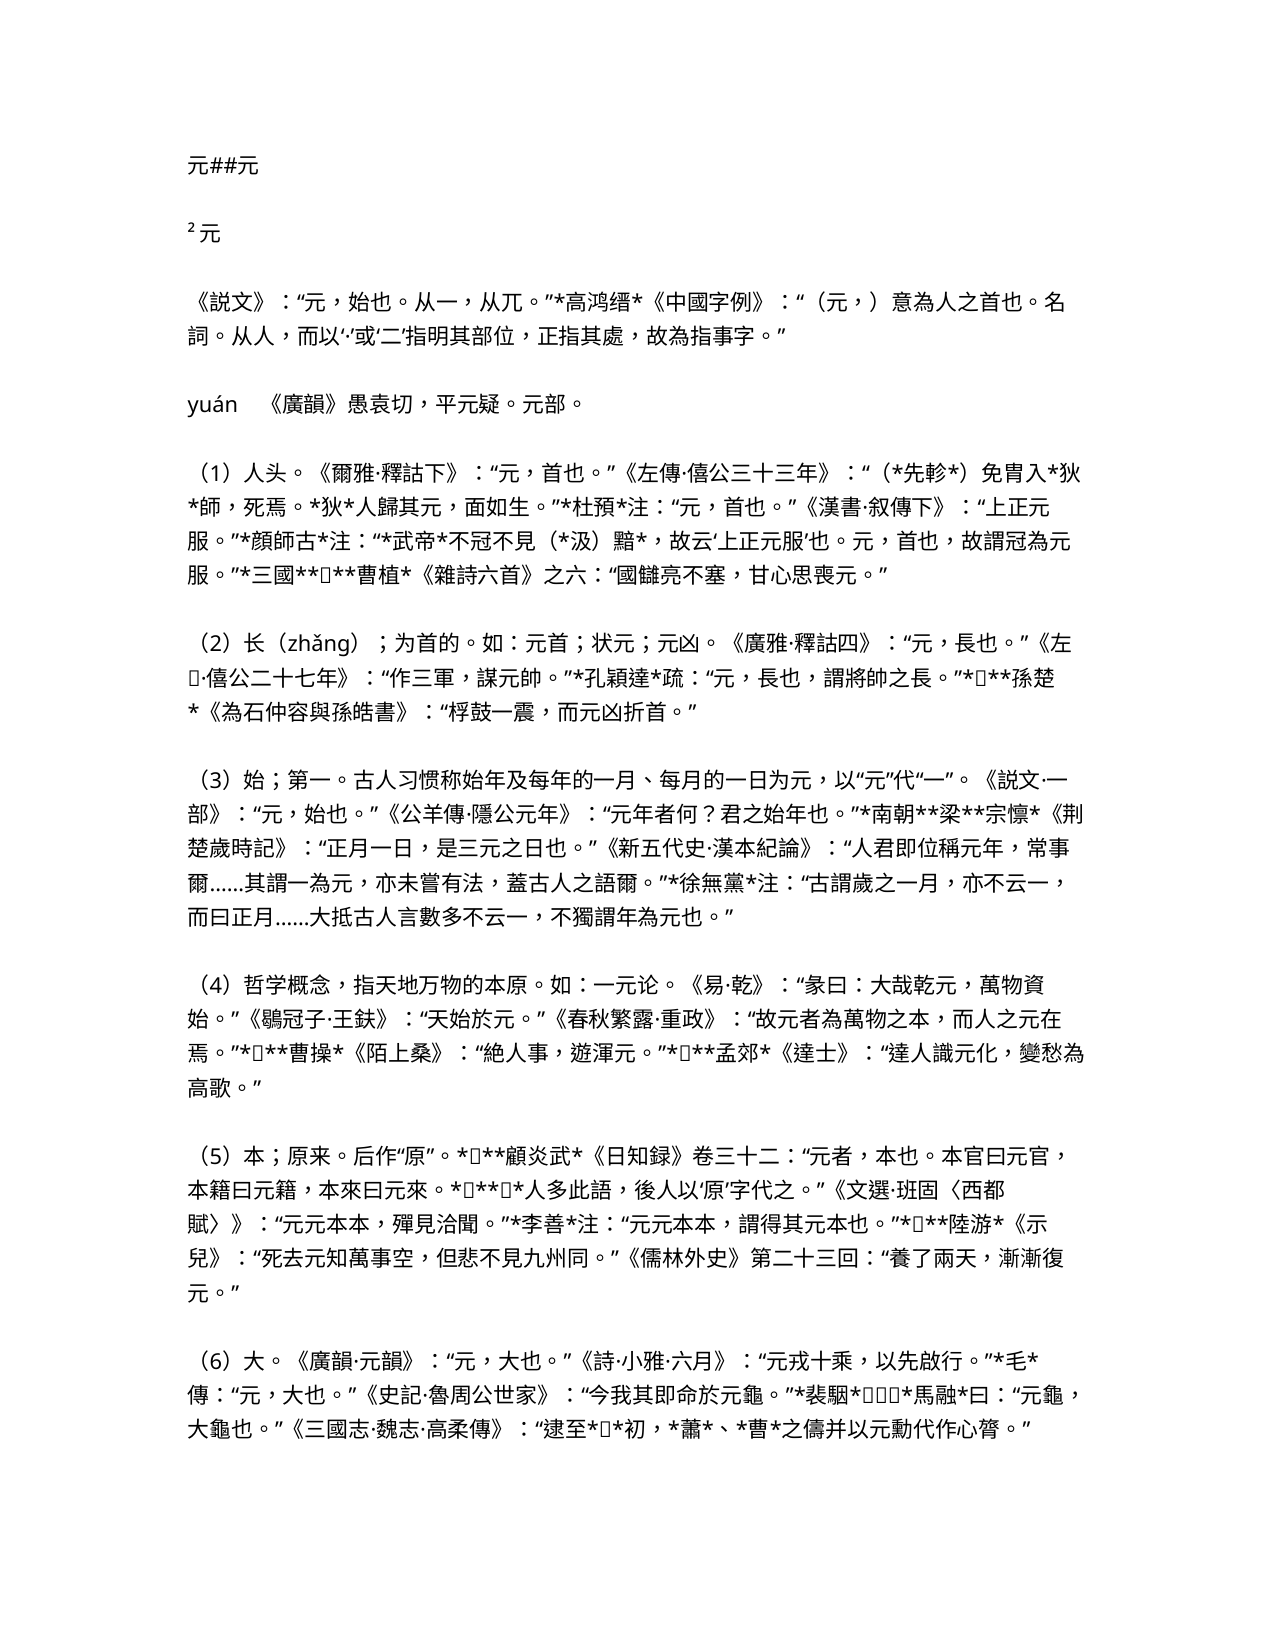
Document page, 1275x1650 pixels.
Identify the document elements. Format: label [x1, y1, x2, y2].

text [187, 150, 1087, 1478]
